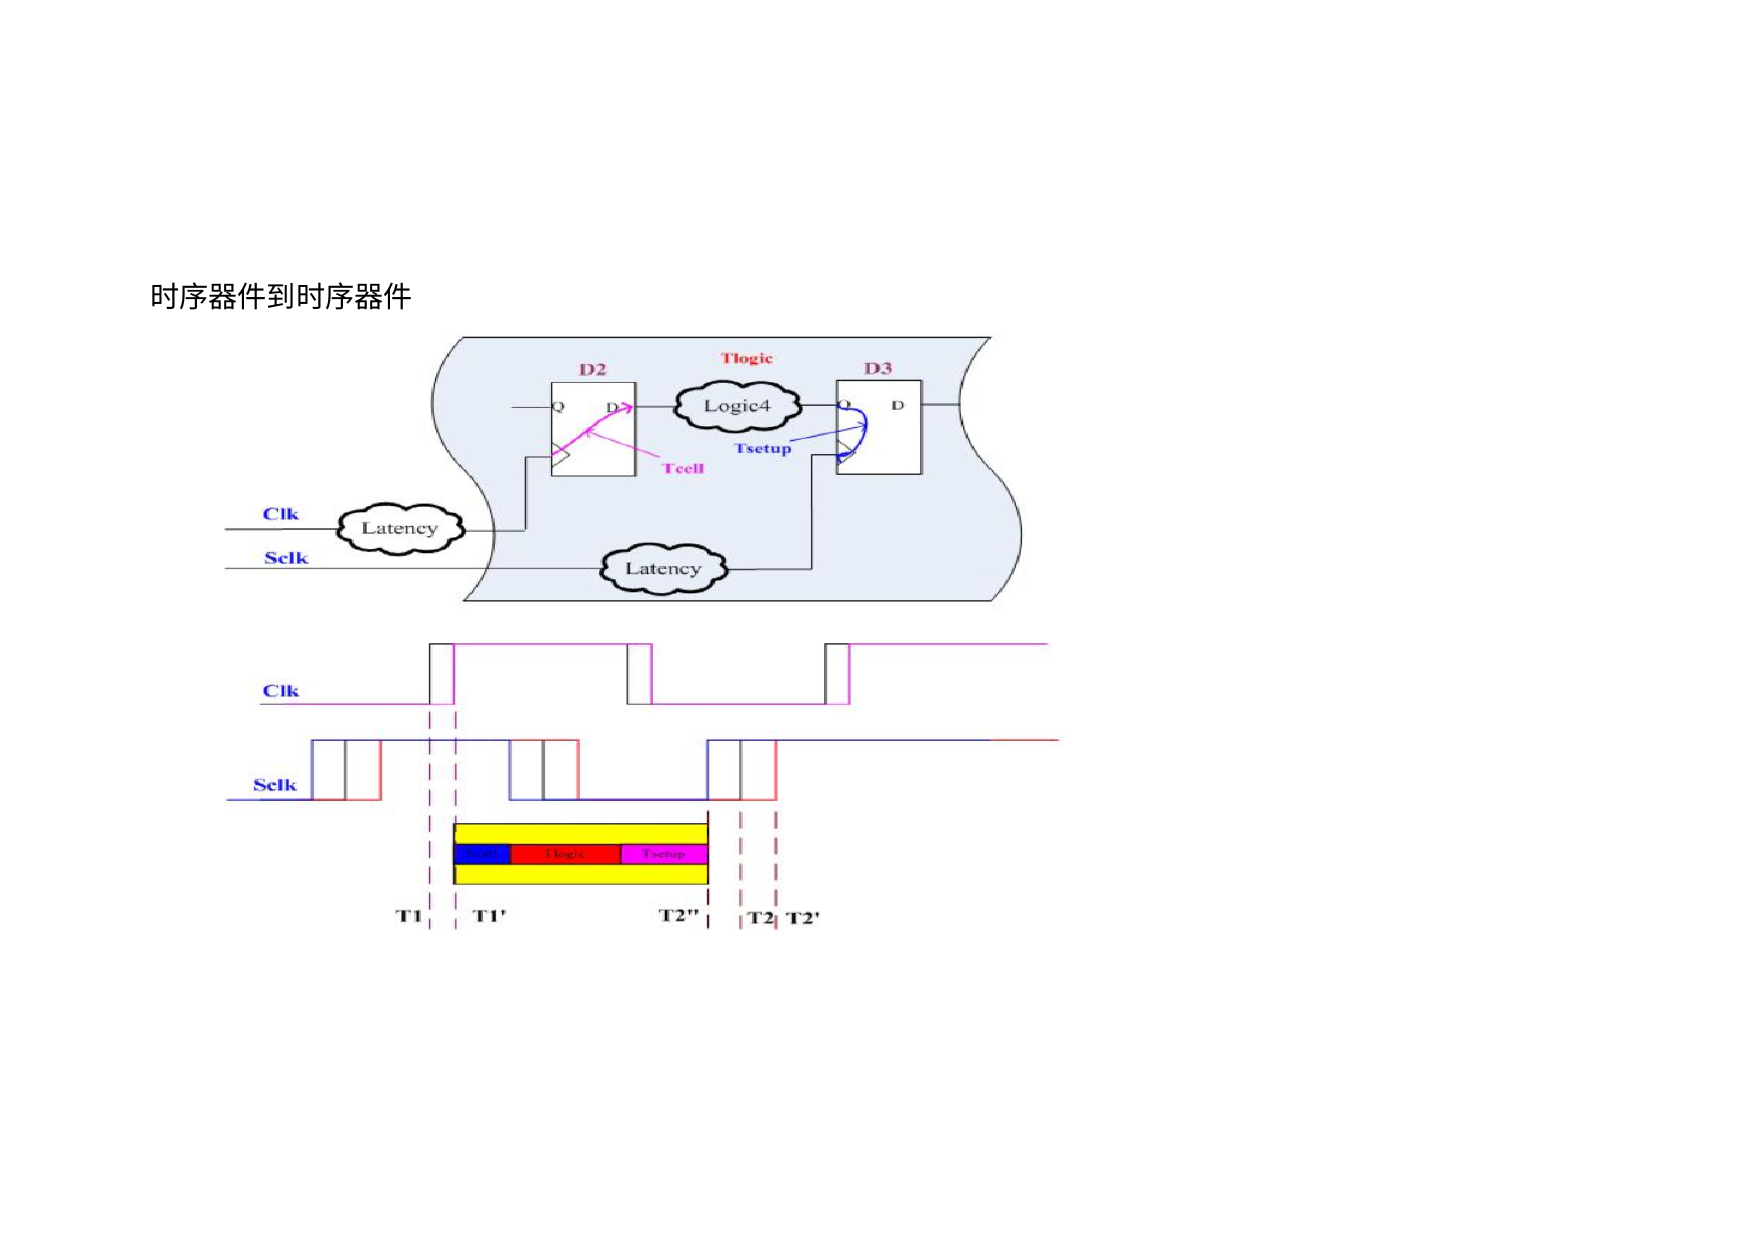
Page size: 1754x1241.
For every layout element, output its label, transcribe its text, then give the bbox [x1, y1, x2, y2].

text 时序器件到时序器件 [150, 263, 1604, 328]
picture [150, 327, 1092, 940]
